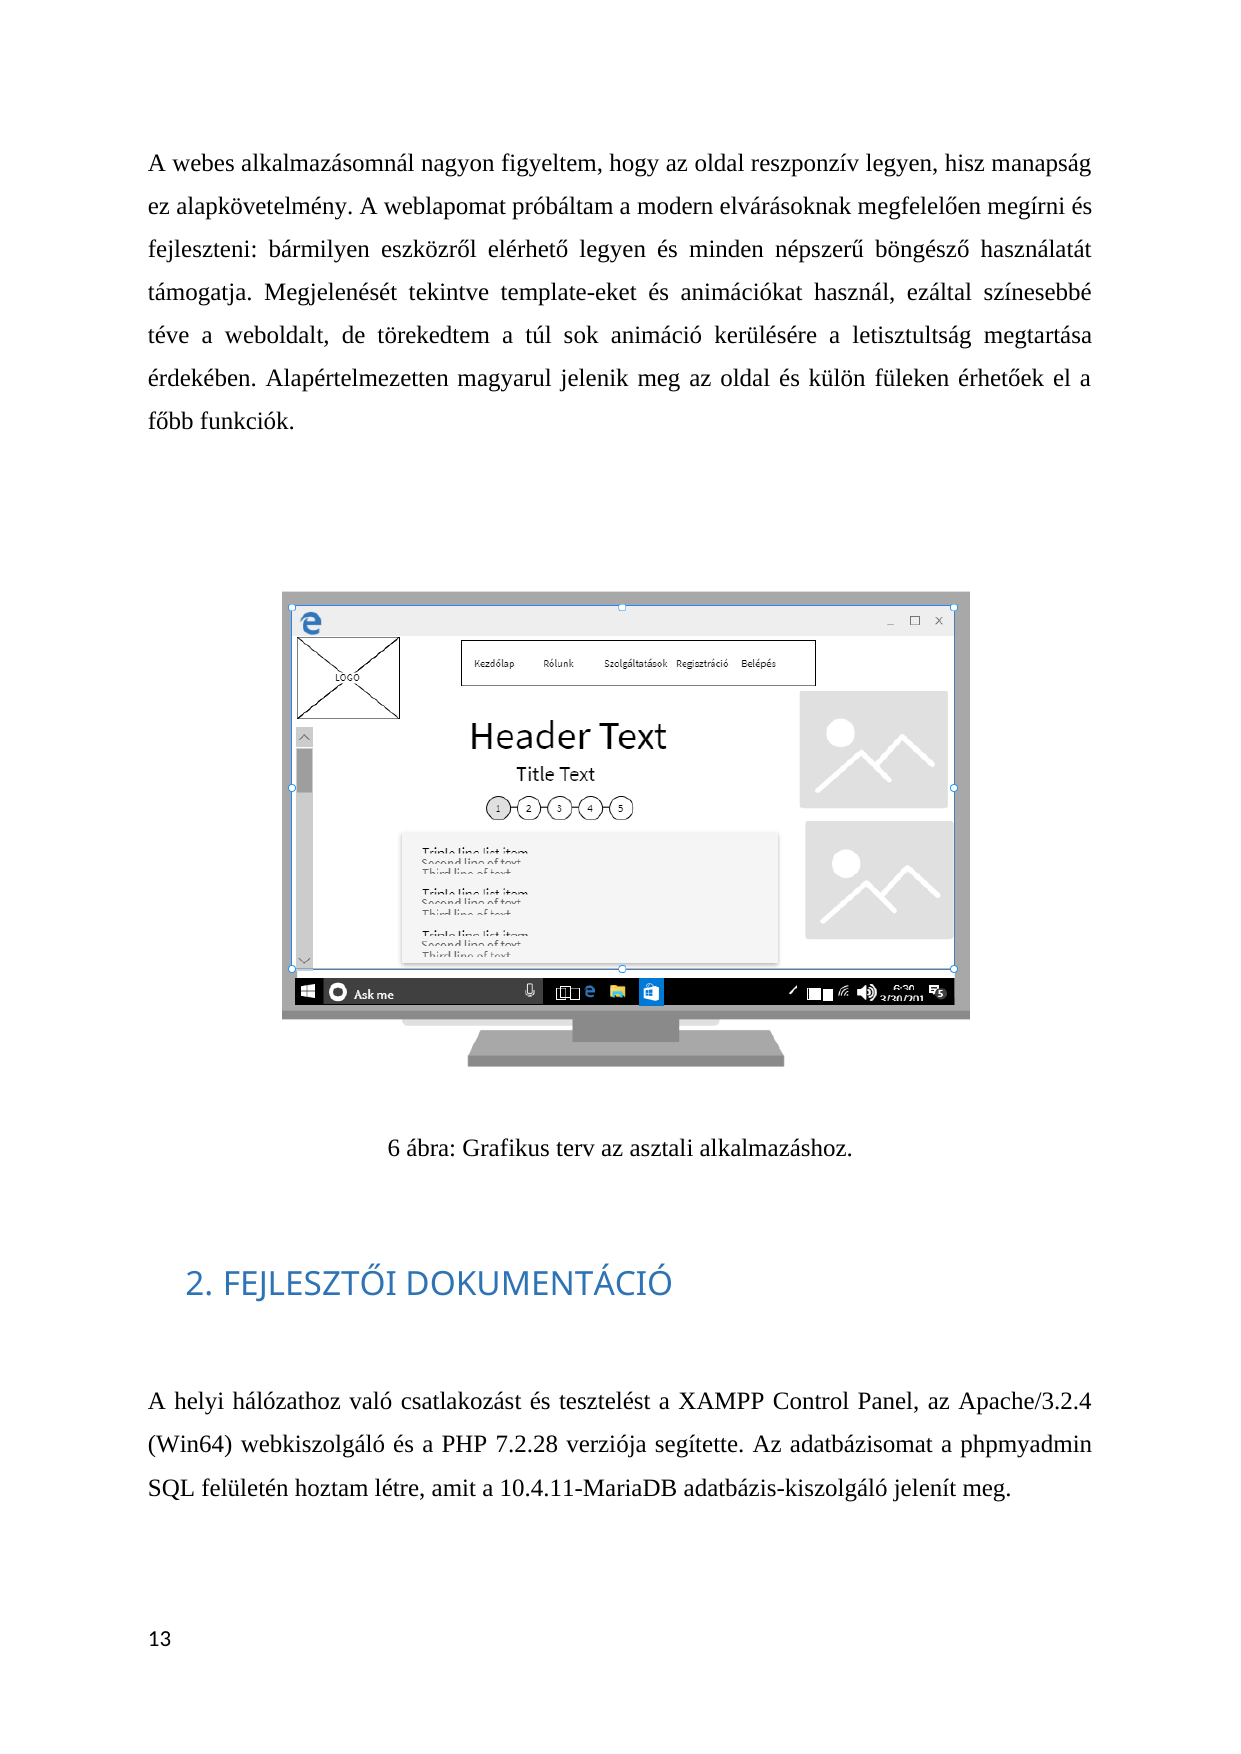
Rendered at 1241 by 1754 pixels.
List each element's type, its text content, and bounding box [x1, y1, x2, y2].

subtitle FEJLESZTŐI DOKUMENTÁCIÓ [185, 1260, 1093, 1305]
picture [277, 584, 1001, 1103]
text A webes alkalmazásomnál nagyon figyeltem, hogy az oldal reszponzív legyen, hisz manapság ez alapkövetelmény. A weblapomat próbáltam a modern elvárásoknak megfelelően megírni és fejleszteni: bármilyen eszközről elérhető legyen és minden népszerű böngésző használatát támogatja. Megjelenését tekintve template-eket és animációkat használ, ezáltal színesebbé téve a weboldalt, de törekedtem a túl sok animáció kerülésére a letisztultság megtartása érdekében. Alapértelmezetten magyarul jelenik meg az oldal és külön füleken érhetőek el a főbb funkciók. [148, 148, 1093, 435]
text A helyi hálózathoz való csatlakozást és tesztelést a XAMPP Control Panel, az Apache/3.2.4 (Win64) webkiszolgáló és a PHP 7.2.28 verziója segítette. Az adatbázisomat a phpmyadmin SQL felületén hoztam létre, amit a 10.4.11-MariaDB adatbázis-kiszolgáló jelenít meg. [148, 1386, 1093, 1501]
text 6 ábra: Grafikus terv az asztali alkalmazáshoz. [148, 1133, 1093, 1162]
